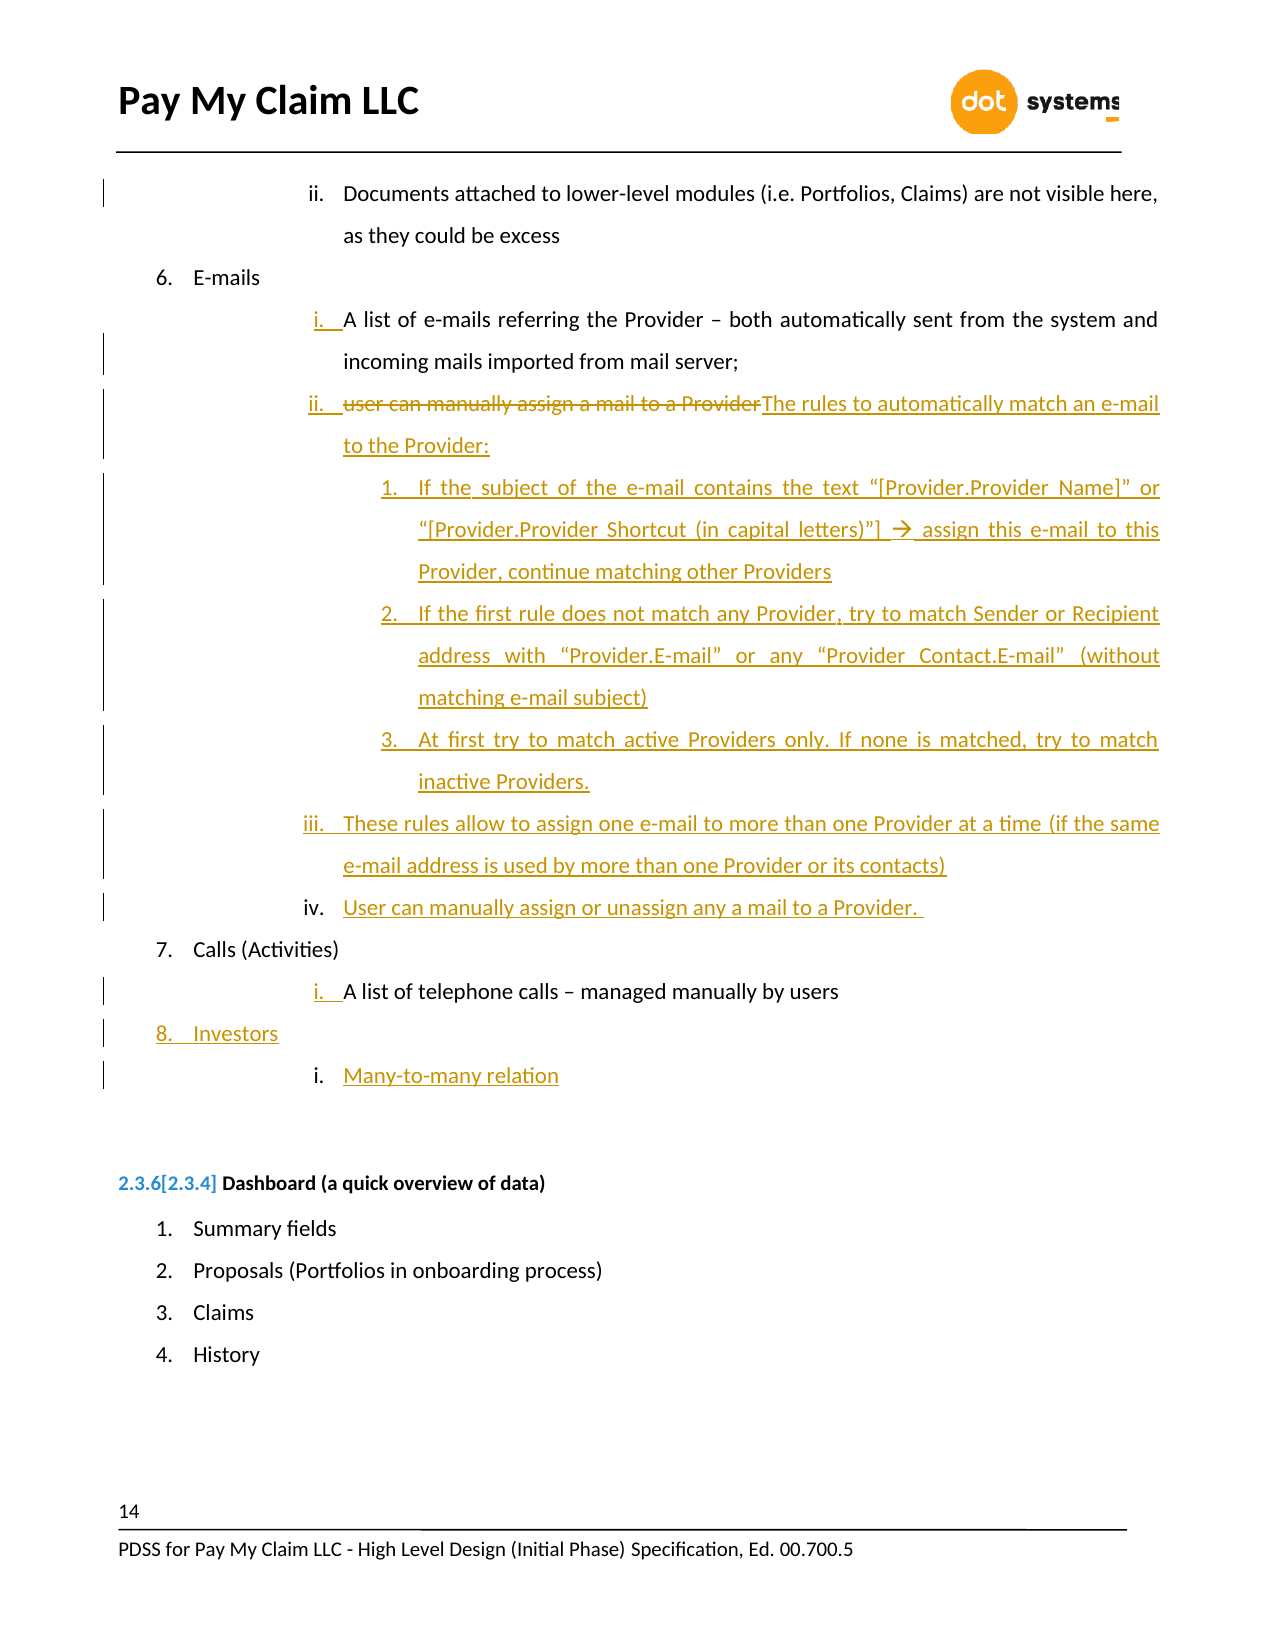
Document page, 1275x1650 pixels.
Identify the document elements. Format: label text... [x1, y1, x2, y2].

list A list of telephone calls – managed manually by users [324, 977, 1160, 1005]
list A list of e-mails referring the Provider – both automatically sent from the system and incoming mails imported from mail server; [324, 305, 1160, 375]
subtitle Dashboard (a quick overview of data) [118, 1170, 1160, 1195]
list E-mails [156, 263, 1160, 291]
list Summary fields [156, 1214, 1160, 1242]
picture [950, 69, 1120, 134]
list Proposals (Portfolios in onboarding process) [156, 1256, 1160, 1284]
list History [156, 1340, 1160, 1368]
list Documents attached to lower-level modules (i.e. Portfolios, Claims) are not visible here, as they could be excess [324, 179, 1160, 249]
list Calls (Activities) [156, 935, 1160, 963]
list Claims [156, 1298, 1160, 1326]
